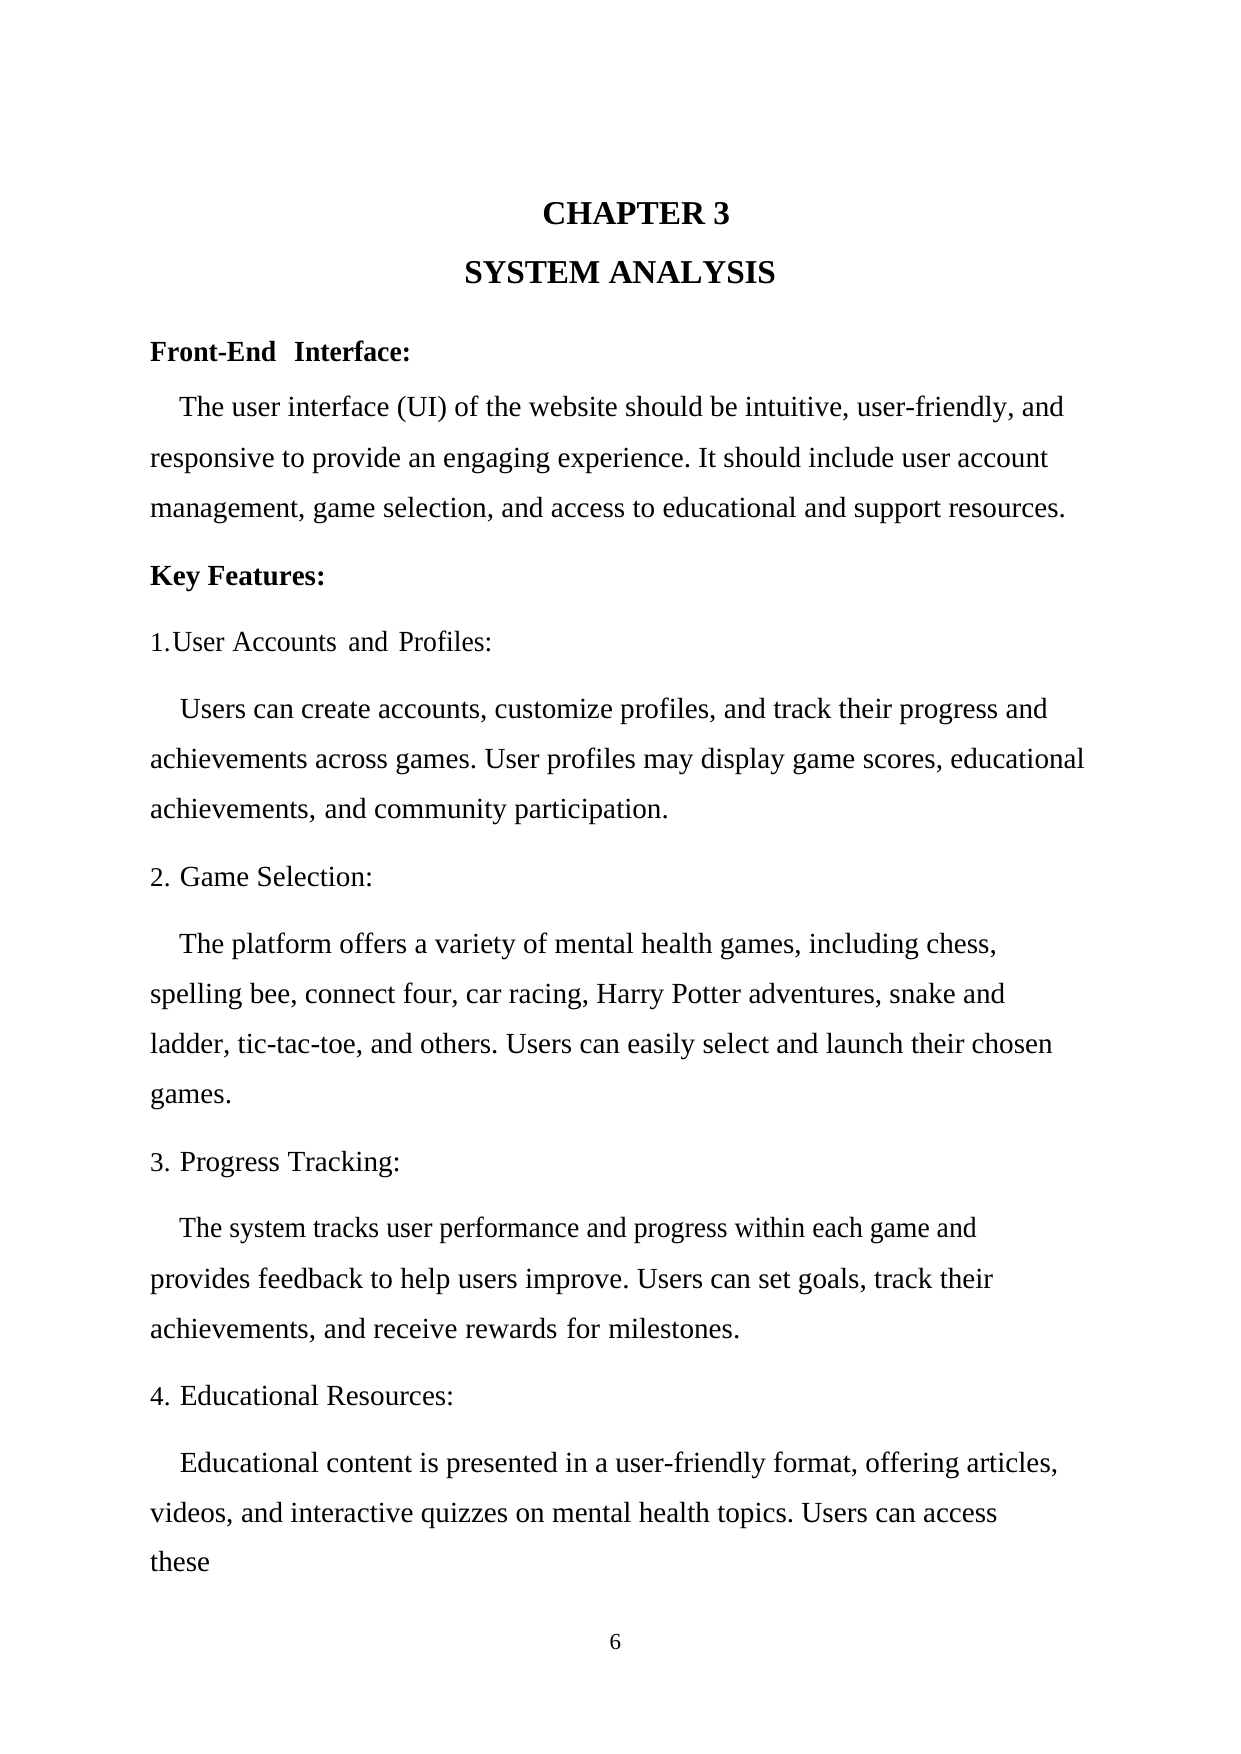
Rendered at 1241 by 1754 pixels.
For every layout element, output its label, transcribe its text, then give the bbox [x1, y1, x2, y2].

subtitle Front-End Interface: [150, 334, 1109, 368]
list Progress Tracking: [150, 1144, 1109, 1177]
list Educational Resources: [150, 1378, 1109, 1411]
text The user interface (UI) of the website should be intuitive, user-friendly, and responsive to provide an engaging experience. It should include user account management, game selection, and access to educational and support resources. [150, 389, 1066, 523]
text The platform offers a variety of mental health games, including chess, spelling bee, connect four, car racing, Harry Potter adventures, snake and ladder, tic-tac-toe, and others. Users can easily select and launch their chosen games. [150, 926, 1066, 1110]
text Educational content is presented in a user-friendly format, offering articles, videos, and interactive quizzes on mental health topics. Users can access these [150, 1445, 1060, 1577]
subtitle CHAPTER 3 SYSTEM ANALYSIS [464, 193, 845, 291]
text The system tracks user performance and progress within each game and provides feedback to help users improve. Users can set goals, track their achievements, and receive rewards for milestones. [150, 1210, 1047, 1345]
text Users can create accounts, customize profiles, and track their progress and achievements across games. User profiles may display game scores, educational achievements, and community participation. [150, 691, 1109, 825]
list User Accounts and Profiles: [150, 624, 1109, 658]
list Game Selection: [150, 859, 1109, 892]
subtitle Key Features: [150, 558, 1109, 591]
